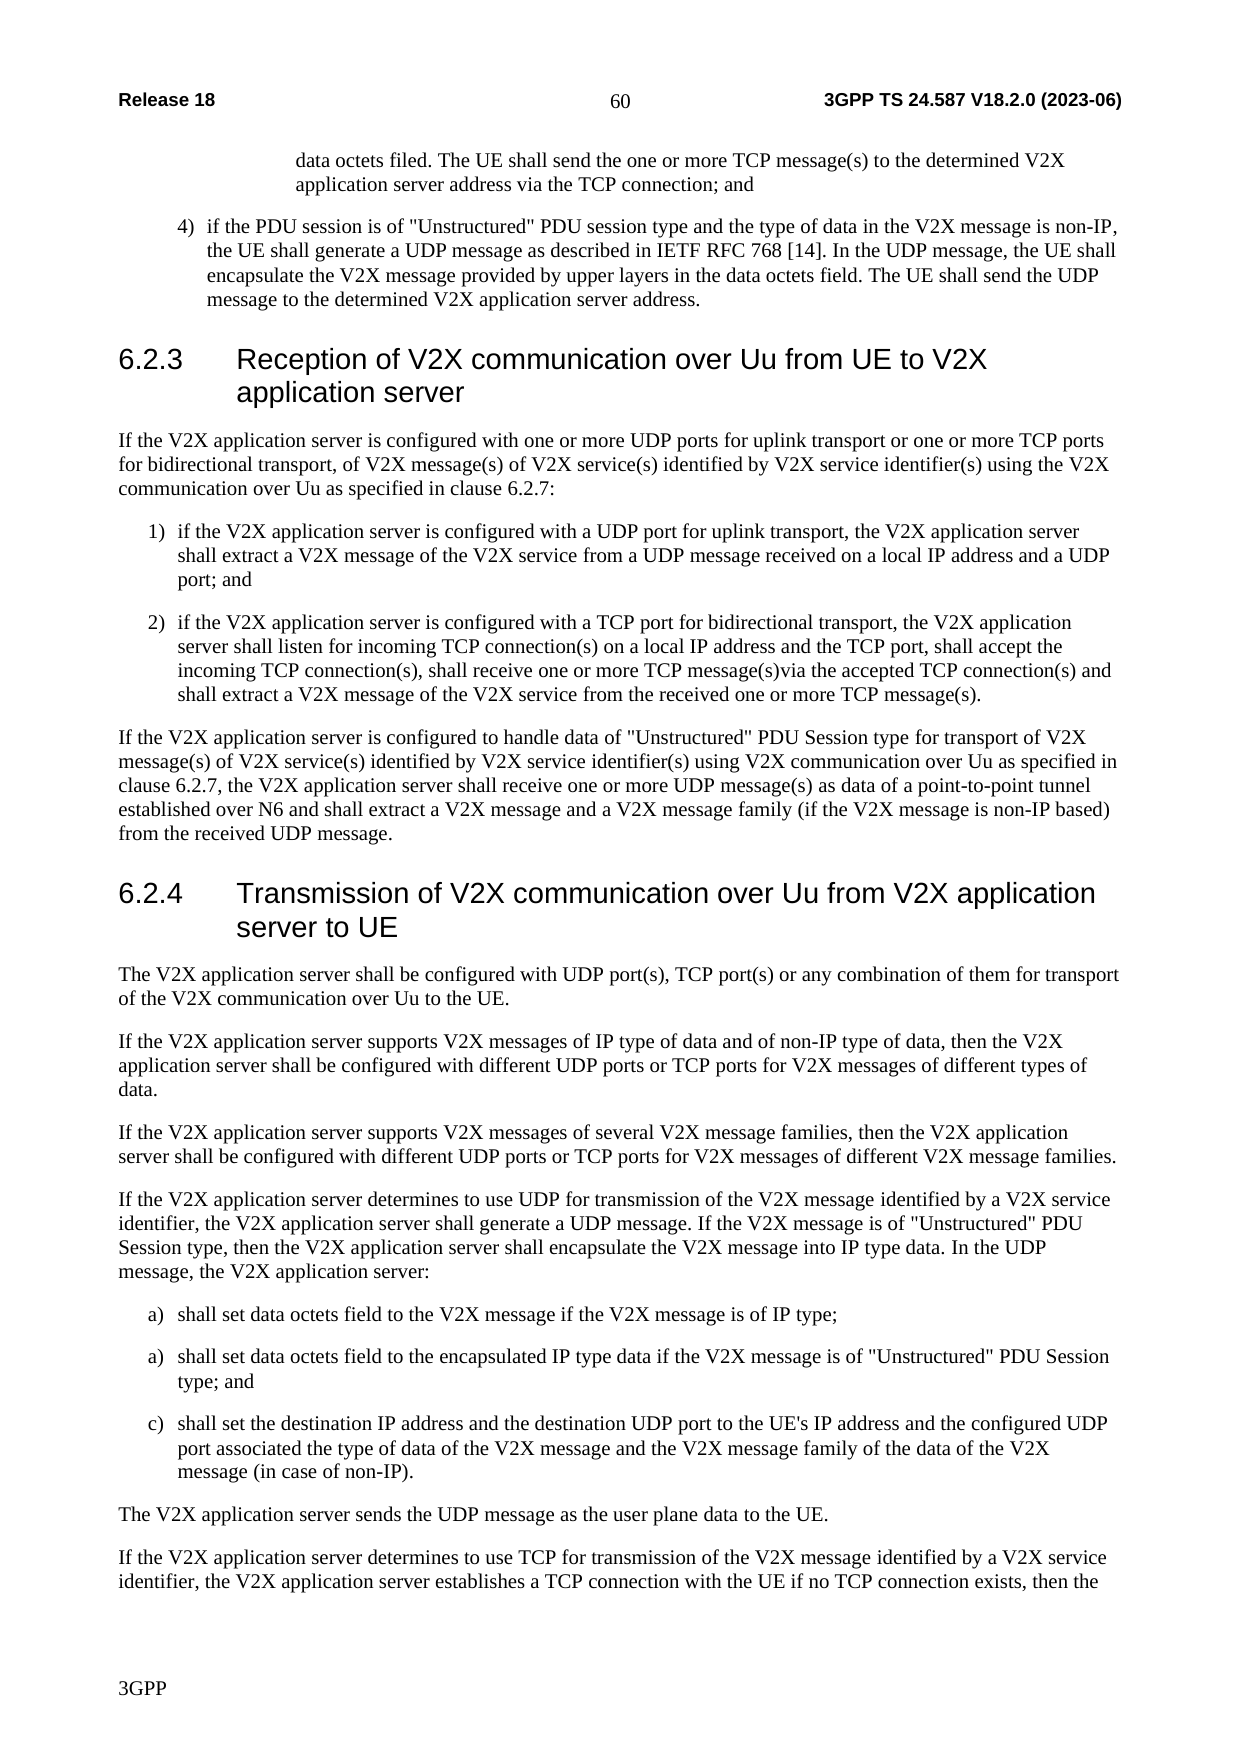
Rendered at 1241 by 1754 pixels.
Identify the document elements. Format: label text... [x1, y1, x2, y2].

text 2) if the V2X application server is configured with a TCP port for bidirectional transport, the V2X application server shall listen for incoming TCP connection(s) on a local IP address and the TCP port, shall accept the incoming TCP connection(s), shall receive one or more TCP message(s)via the accepted TCP connection(s) and shall extract a V2X message of the V2X service from the received one or more TCP message(s). [148, 609, 1122, 706]
text If the V2X application server is configured with one or more UDP ports for uplink transport or one or more TCP ports for bidirectional transport, of V2X message(s) of V2X service(s) identified by V2X service identifier(s) using the V2X communication over Uu as specified in clause 6.2.7: [118, 428, 1122, 500]
text 4) if the PDU session is of "Unstructured" PDU session type and the type of data in the V2X message is non-IP, the UE shall generate a UDP message as described in IETF RFC 768 [14]. In the UDP message, the UE shall encapsulate the V2X message provided by upper layers in the data octets field. The UE shall send the UDP message to the determined V2X application server address. [177, 214, 1122, 311]
text The V2X application server shall be configured with UDP port(s), TCP port(s) or any combination of them for transport of the V2X communication over Uu to the UE. [118, 962, 1122, 1010]
subtitle 6.2.3 Reception of V2X communication over Uu from UE to V2X application server [118, 342, 1122, 409]
text If the V2X application server is configured to handle data of "Unstructured" PDU Session type for transport of V2X message(s) of V2X service(s) identified by V2X service identifier(s) using V2X communication over Uu as specified in clause 6.2.7, the V2X application server shall receive one or more UDP message(s) as data of a point-to-point tunnel established over N6 and shall extract a V2X message and a V2X message family (if the V2X message is non-IP based) from the received UDP message. [118, 724, 1122, 845]
text The V2X application server sends the UDP message as the user plane data to the UE. [118, 1502, 1122, 1526]
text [266, 147, 1122, 196]
subtitle 6.2.4 Transmission of V2X communication over Uu from V2X application server to UE [118, 876, 1122, 943]
text a) shall set data octets field to the encapsulated IP type data if the V2X message is of "Unstructured" PDU Session type; and [148, 1344, 1122, 1393]
text a) shall set data octets field to the V2X message if the V2X message is of IP type; [148, 1302, 1122, 1326]
text If the V2X application server supports V2X messages of IP type of data and of non-IP type of data, then the V2X application server shall be configured with different UDP ports or TCP ports for V2X messages of different types of data. [118, 1029, 1122, 1101]
text If the V2X application server supports V2X messages of several V2X message families, then the V2X application server shall be configured with different UDP ports or TCP ports for V2X messages of different V2X message families. [118, 1120, 1122, 1168]
text c) shall set the destination IP address and the destination UDP port to the UE's IP address and the configured UDP port associated the type of data of the V2X message and the V2X message family of the data of the V2X message (in case of non-IP). [148, 1411, 1122, 1483]
text If the V2X application server determines to use UDP for transmission of the V2X message identified by a V2X service identifier, the V2X application server shall generate a UDP message. If the V2X message is of "Unstructured" PDU Session type, then the V2X application server shall encapsulate the V2X message into IP type data. In the UDP message, the V2X application server: [118, 1187, 1122, 1283]
text 1) if the V2X application server is configured with a UDP port for uplink transport, the V2X application server shall extract a V2X message of the V2X service from a UDP message received on a local IP address and a UDP port; and [148, 519, 1122, 591]
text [118, 1545, 1122, 1593]
